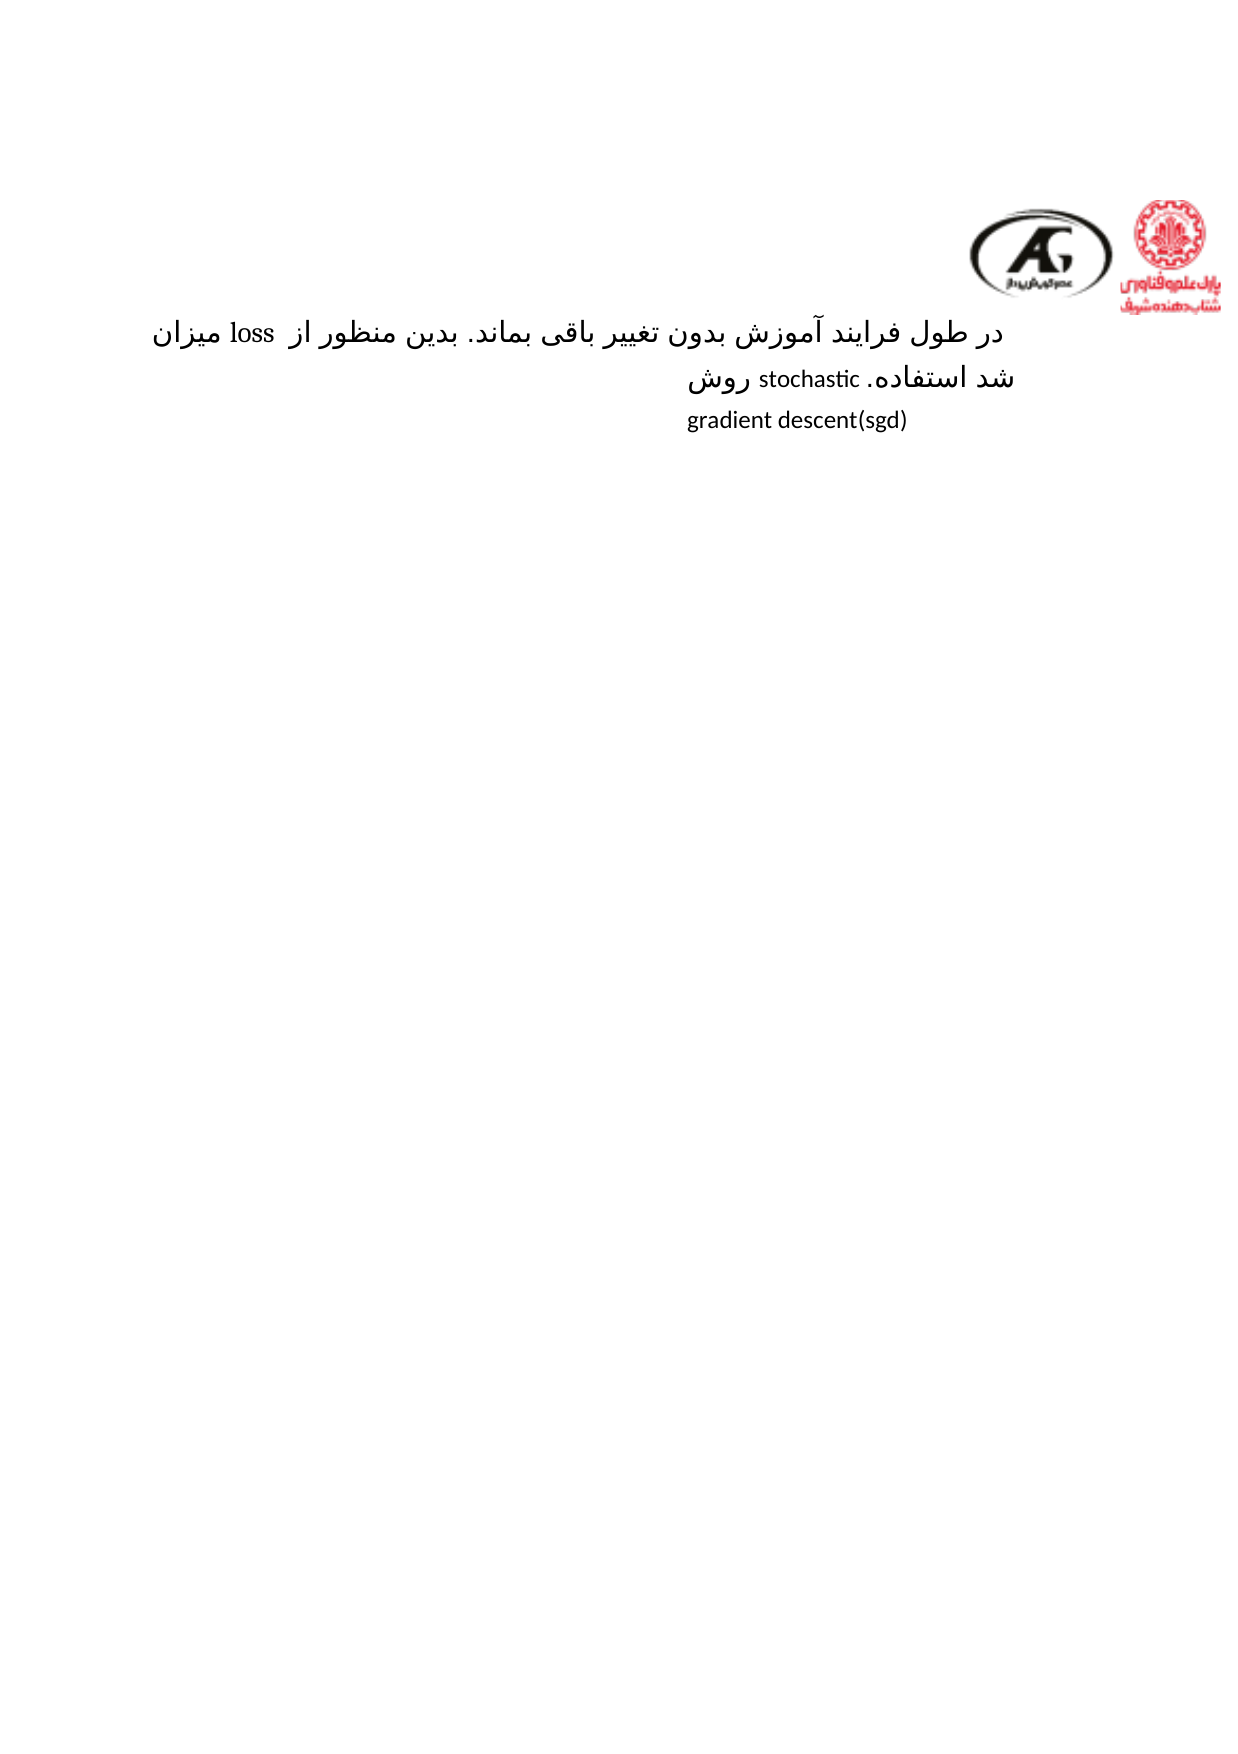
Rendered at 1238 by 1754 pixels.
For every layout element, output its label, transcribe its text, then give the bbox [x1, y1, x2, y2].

picture [958, 193, 1221, 315]
text میزان loss در طول فرایند آموزش بدون تغییر باقی بماند. بدین منظور از روش stochastic .شد استفاده gradient descent(sgd) [151, 315, 1015, 435]
